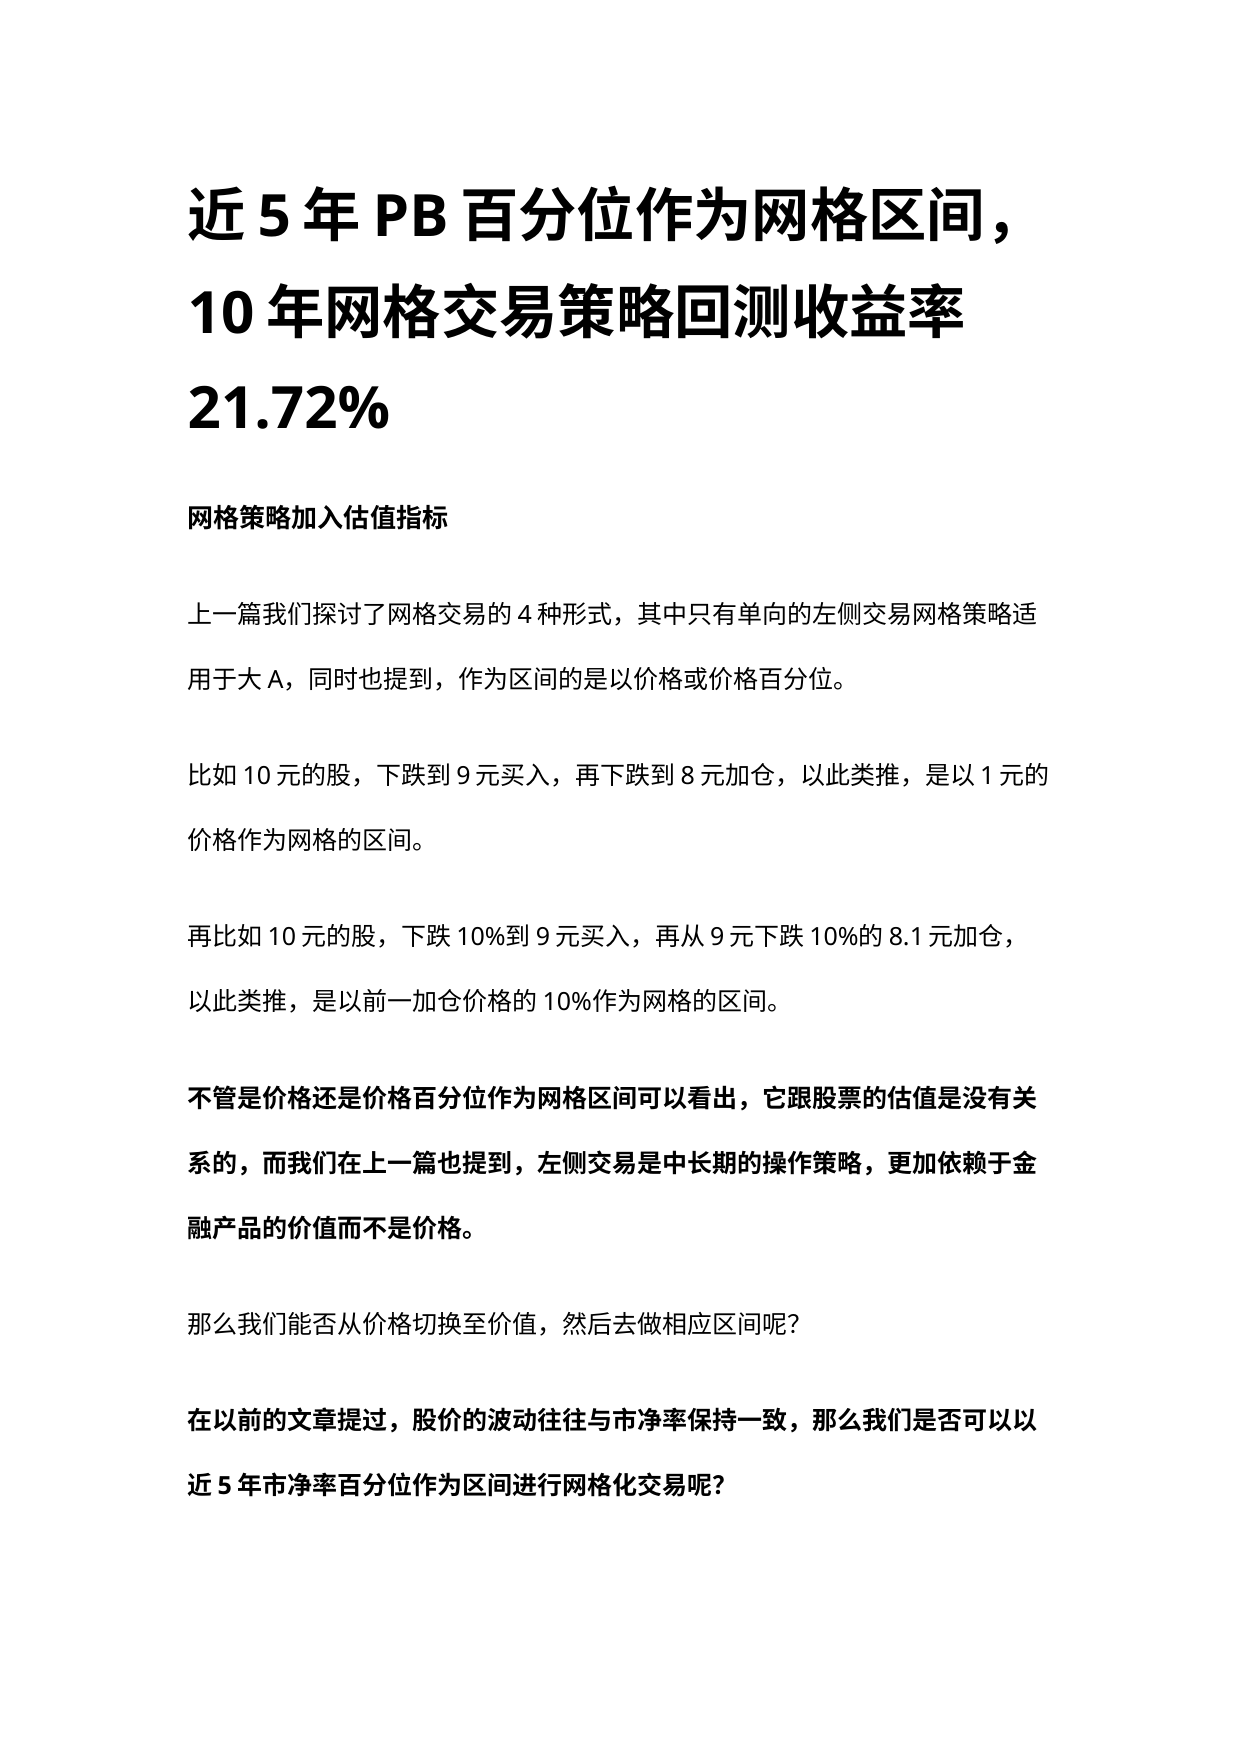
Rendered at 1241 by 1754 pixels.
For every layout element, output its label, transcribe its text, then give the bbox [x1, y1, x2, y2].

text 比如10元的股，下跌到9元买入，再下跌到8元加仓，以此类推，是以1元的价格作为网格的区间。 [187, 741, 1053, 871]
text 不管是价格还是价格百分位作为网格区间可以看出，它跟股票的估值是没有关系的，而我们在上一篇也提到，左侧交易是中长期的操作策略，更加依赖于金融产品的价值而不是价格。 [187, 1064, 1053, 1259]
text 在以前的文章提过，股价的波动往往与市净率保持一致，那么我们是否可以以近5年市净率百分位作为区间进行网格化交易呢？ [187, 1386, 1053, 1516]
text 近5年PB百分位作为网格区间，10年网格交易策略回测收益率21.72% [187, 162, 1053, 454]
text 网格策略加入估值指标 [187, 484, 1053, 549]
text 那么我们能否从价格切换至价值，然后去做相应区间呢？ [187, 1290, 1053, 1355]
text 再比如10元的股，下跌10%到9元买入，再从9元下跌10%的8.1元加仓，以此类推，是以前一加仓价格的10%作为网格的区间。 [187, 902, 1053, 1032]
text 上一篇我们探讨了网格交易的4种形式，其中只有单向的左侧交易网格策略适用于大A，同时也提到，作为区间的是以价格或价格百分位。 [187, 580, 1053, 710]
